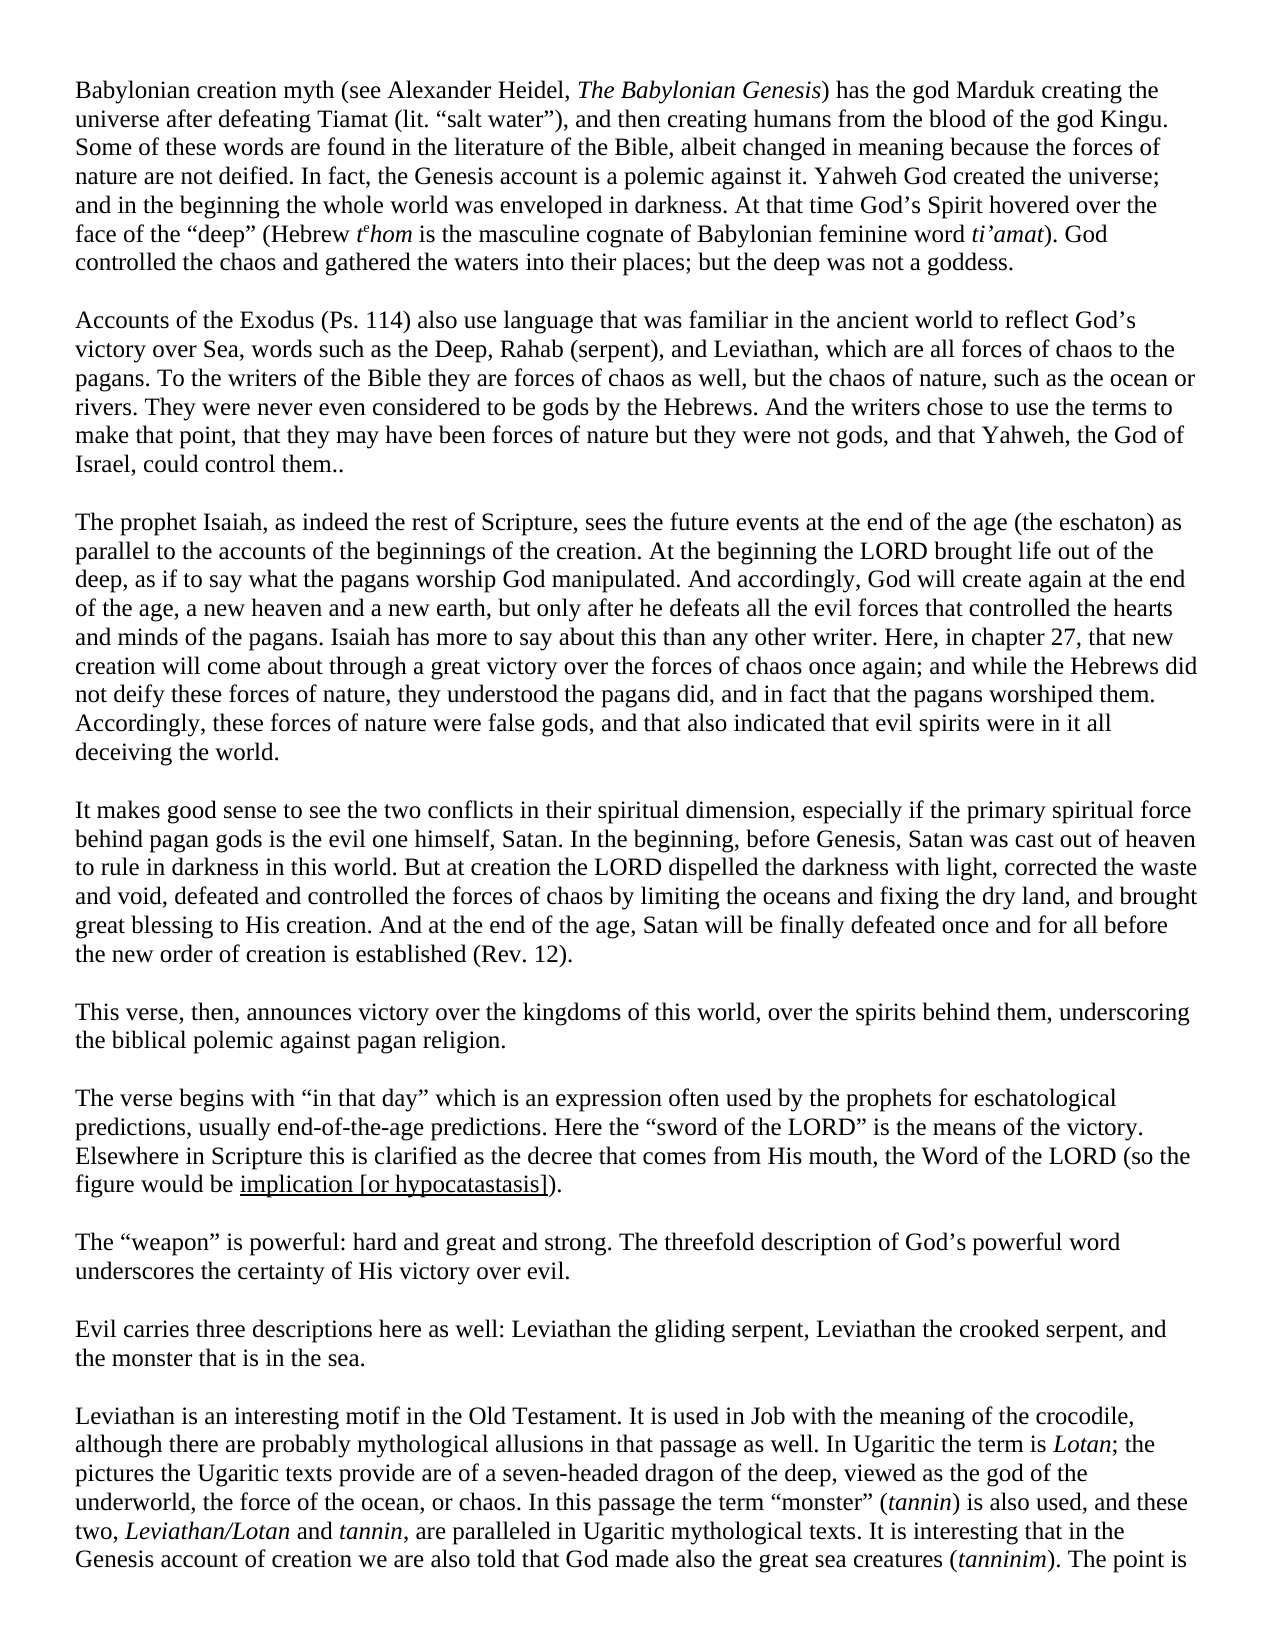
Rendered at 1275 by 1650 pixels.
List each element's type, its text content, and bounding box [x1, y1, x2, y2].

text Evil carries three descriptions here as well: Leviathan the gliding serpent, Leviathan the crooked serpent, and the monster that is in the sea. [75, 1314, 1200, 1372]
text Accounts of the Exodus (Ps. 114) also use language that was familiar in the ancient world to reflect God’s victory over Sea, words such as the Deep, Rahab (serpent), and Leviathan, which are all forces of chaos to the pagans. To the writers of the Bible they are forces of chaos as well, but the chaos of nature, such as the ocean or rivers. They were never even considered to be gods by the Hebrews. And the writers chose to use the terms to make that point, that they may have been forces of nature but they were not gods, and that Yahweh, the God of Israel, could control them.. [75, 305, 1200, 478]
text The prophet Isaiah, as indeed the rest of Scripture, sees the future events at the end of the age (the eschaton) as parallel to the accounts of the beginnings of the creation. At the beginning the LORD brought life out of the deep, as if to say what the pagans worship God manipulated. And accordingly, God will create again at the end of the age, a new heaven and a new earth, but only after he defeats all the evil forces that controlled the hearts and minds of the pagans. Isaiah has more to say about this than any other writer. Here, in chapter 27, that new creation will come about through a great victory over the forces of chaos once again; and while the Hebrews did not deify these forces of nature, they understood the pagans did, and in fact that the pagans worshiped them. Accordingly, these forces of nature were false gods, and that also indicated that evil spirits were in it all deceiving the world. [75, 507, 1200, 766]
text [75, 75, 1200, 276]
text The “weapon” is powerful: hard and great and strong. The threefold description of God’s powerful word underscores the certainty of His victory over evil. [75, 1227, 1200, 1285]
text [75, 1401, 1200, 1573]
text The verse begins with “in that day” which is an expression often used by the prophets for eschatological predictions, usually end-of-the-age predictions. Here the “sword of the LORD” is the means of the victory. Elsewhere in Scripture this is clarified as the decree that comes from His mouth, the Word of the LORD (so the figure would be implication [or hypocatastasis]). [75, 1083, 1200, 1198]
text This verse, then, announces victory over the kingdoms of this world, over the spirits behind them, underscoring the biblical polemic against pagan religion. [75, 997, 1200, 1054]
text It makes good sense to see the two conflicts in their spiritual dimension, especially if the primary spiritual force behind pagan gods is the evil one himself, Satan. In the beginning, before Genesis, Satan was cast out of heaven to rule in darkness in this world. But at creation the LORD dispelled the darkness with light, corrected the waste and void, defeated and controlled the forces of chaos by limiting the oceans and fixing the dry land, and brought great blessing to His creation. And at the end of the age, Satan will be finally defeated once and for all before the new order of creation is established (Rev. 12). [75, 795, 1200, 967]
